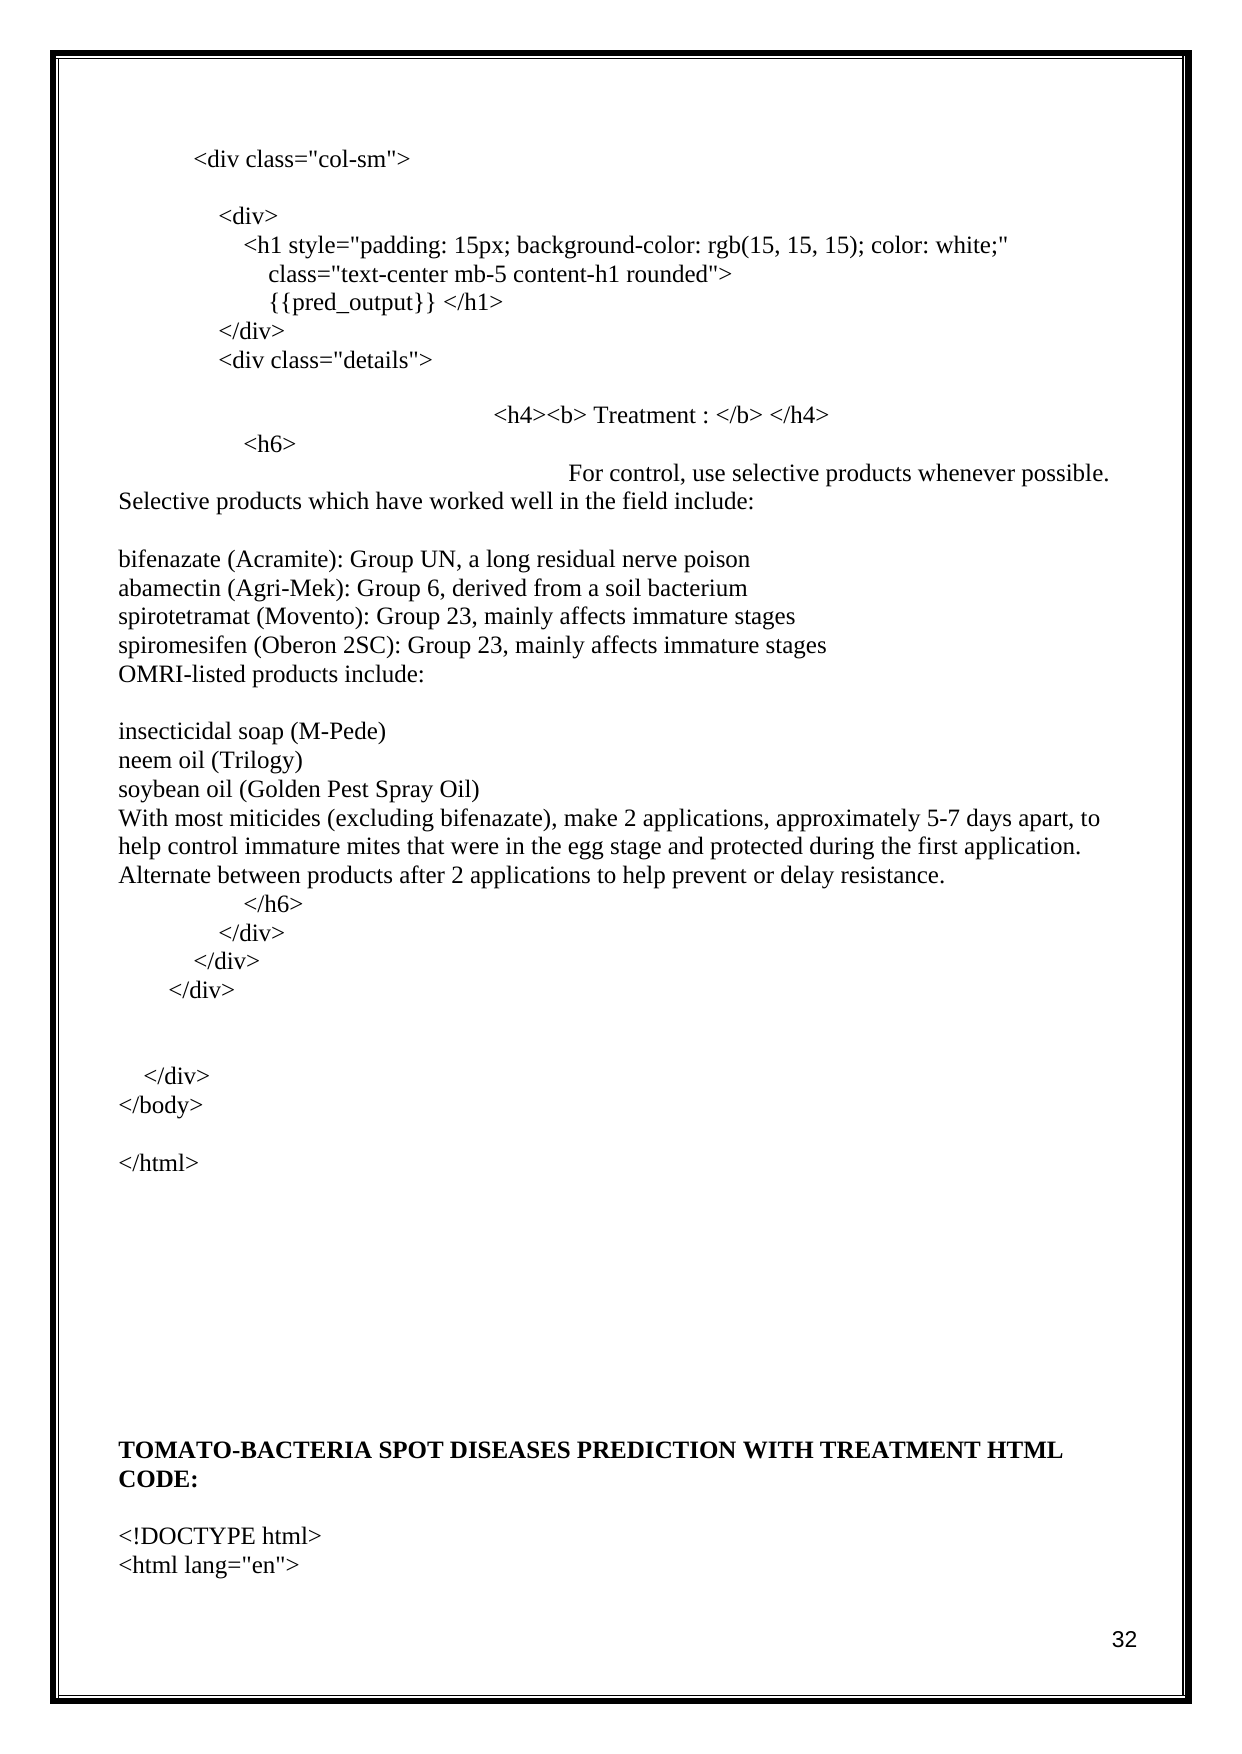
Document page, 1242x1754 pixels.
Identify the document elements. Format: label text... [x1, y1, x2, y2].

text <div class="details"> [118, 345, 1137, 374]
text <h6> [118, 429, 1137, 458]
text </div> [118, 918, 1137, 946]
text abamectin (Agri-Mek): Group 6, derived from a soil bacterium [118, 573, 1137, 601]
text </body> [118, 1090, 1137, 1119]
text </div> [118, 316, 1137, 345]
text </div> [118, 975, 1137, 1004]
text insecticidal soap (M-Pede) [118, 716, 1137, 745]
text With most miticides (excluding bifenazate), make 2 applications, approximately 5-7 days apart, to help control immature mites that were in the egg stage and protected during the first application. Alternate between products after 2 applications to help prevent or delay resistance. [118, 803, 1137, 889]
text <div class="col-sm"> [118, 144, 1137, 172]
text <html lang="en"> [118, 1550, 1137, 1579]
text </html> [118, 1148, 1137, 1176]
text spiromesifen (Oberon 2SC): Group 23, mainly affects immature stages [118, 630, 1137, 659]
text class="text-center mb-5 content-h1 rounded"> [118, 259, 1137, 287]
text </div> [118, 1061, 1137, 1090]
text {{pred_output}} </h1> [118, 287, 1137, 316]
text For control, use selective products whenever possible. Selective products which have worked well in the field include: [118, 458, 1137, 515]
text soybean oil (Golden Pest Spray Oil) [118, 774, 1137, 803]
text <!DOCTYPE html> [118, 1521, 1137, 1550]
text OMRI-listed products include: [118, 659, 1137, 688]
text </div> [118, 946, 1137, 975]
text bifenazate (Acramite): Group UN, a long residual nerve poison [118, 544, 1137, 573]
text <div> [118, 201, 1137, 230]
text TOMATO-BACTERIA SPOT DISEASES PREDICTION WITH TREATMENT HTML CODE: [118, 1435, 1137, 1493]
text neem oil (Trilogy) [118, 745, 1137, 774]
text spirotetramat (Movento): Group 23, mainly affects immature stages [118, 601, 1137, 630]
text <h4><b> Treatment : </b> </h4> [118, 400, 1137, 429]
text </h6> [118, 889, 1137, 918]
text <h1 style="padding: 15px; background-color: rgb(15, 15, 15); color: white;" [118, 230, 1137, 259]
